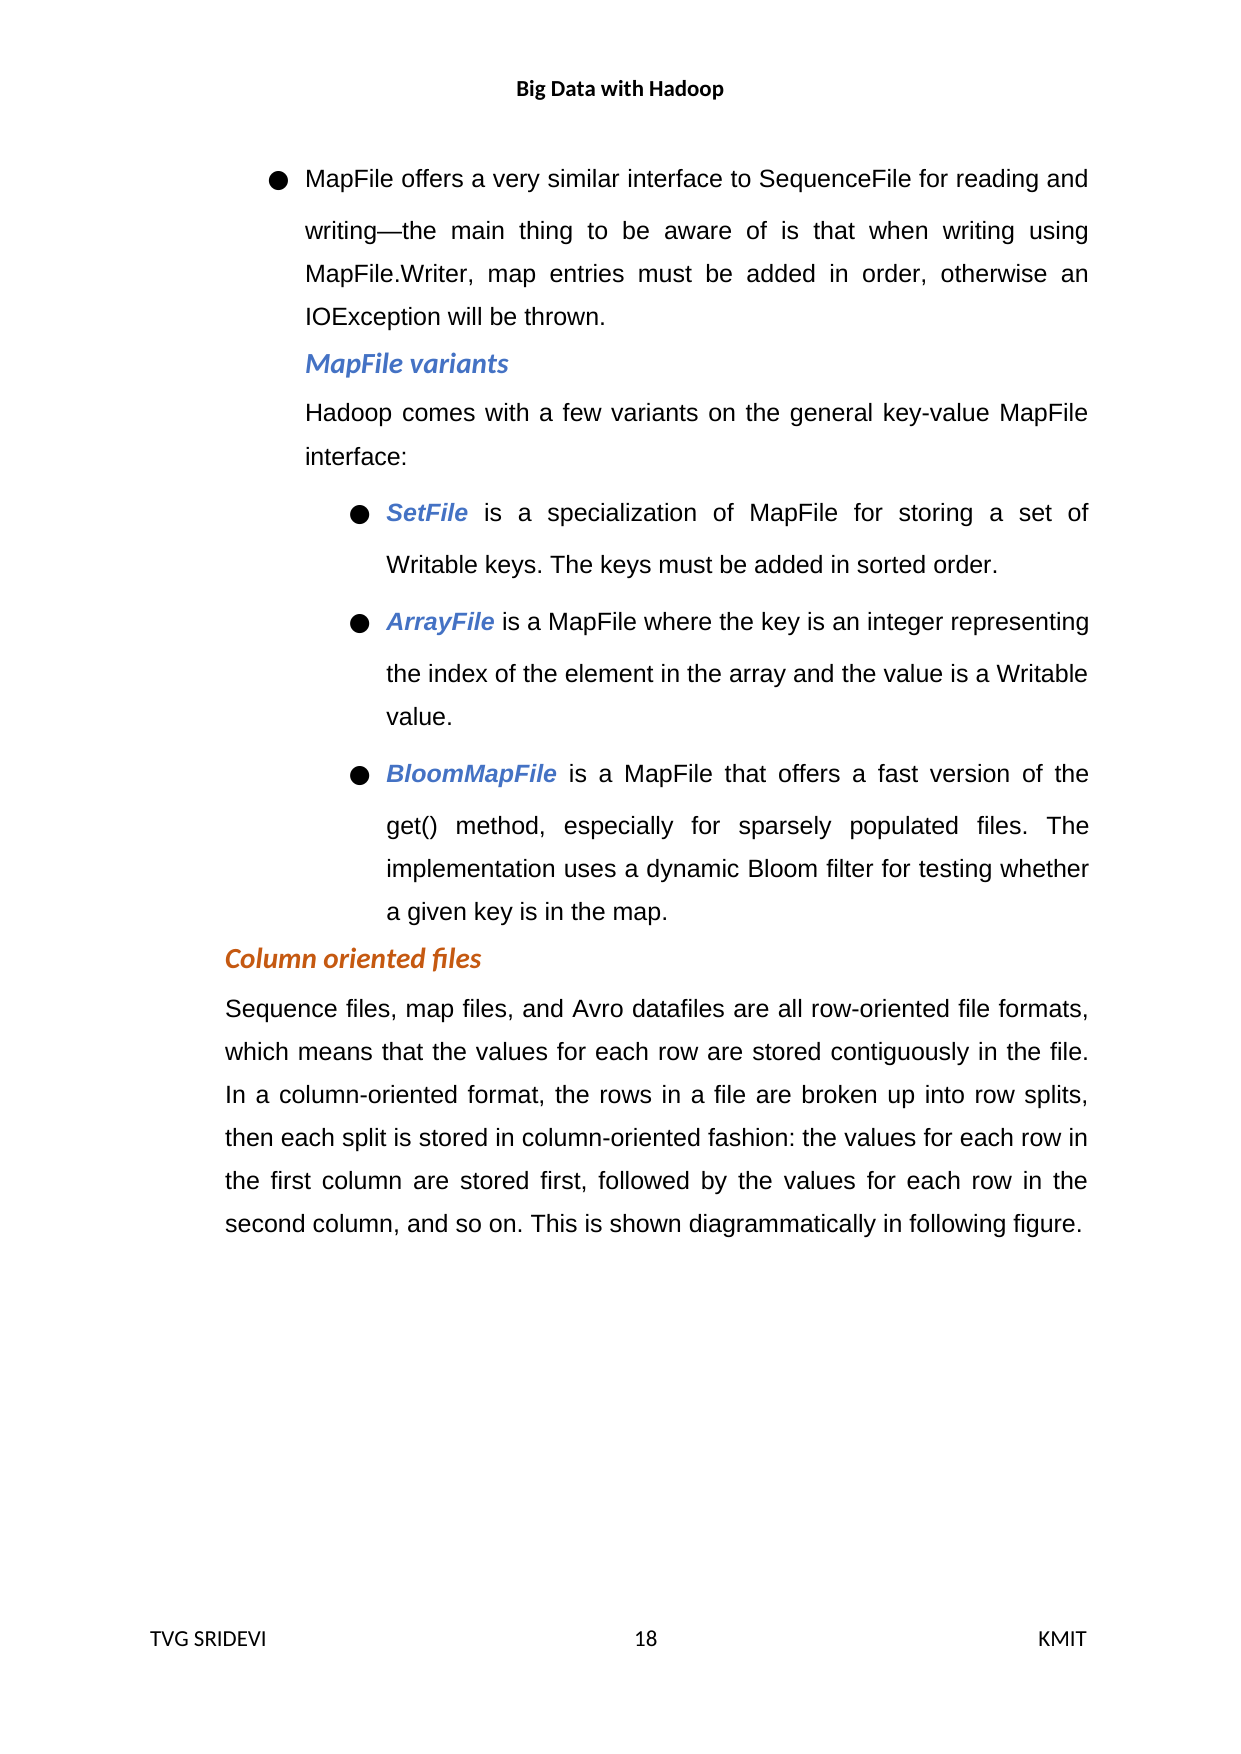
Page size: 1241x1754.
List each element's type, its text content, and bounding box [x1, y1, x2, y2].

text Hadoop comes with a few variants on the general key-value MapFile interface: [305, 398, 1090, 470]
list BloomMapFile is a MapFile that offers a fast version of the get() method, especially for sparsely populated files. The implementation uses a dynamic Bloom filter for testing whether a given key is in the map. [349, 745, 1090, 926]
list ArrayFile is a MapFile where the key is an integer representing the index of the element in the array and the value is a Writable value. [349, 593, 1090, 731]
text Column oriented files [225, 940, 1090, 976]
text MapFile variants [305, 345, 1090, 381]
list MapFile offers a very similar interface to SequenceFile for reading and writing—the main thing to be aware of is that when writing using MapFile.Writer, map entries must be added in order, otherwise an IOException will be thrown. [267, 150, 1090, 331]
text Sequence files, map files, and Avro datafiles are all row-oriented file formats, which means that the values for each row are stored contiguously in the file. In a column-oriented format, the rows in a file are broken up into row splits, then each split is stored in column-oriented fashion: the values for each row in the first column are stored first, followed by the values for each row in the second column, and so on. This is shown diagrammatically in following figure. [225, 994, 1090, 1238]
list SetFile is a specialization of MapFile for storing a set of Writable keys. The keys must be added in sorted order. [349, 485, 1090, 579]
